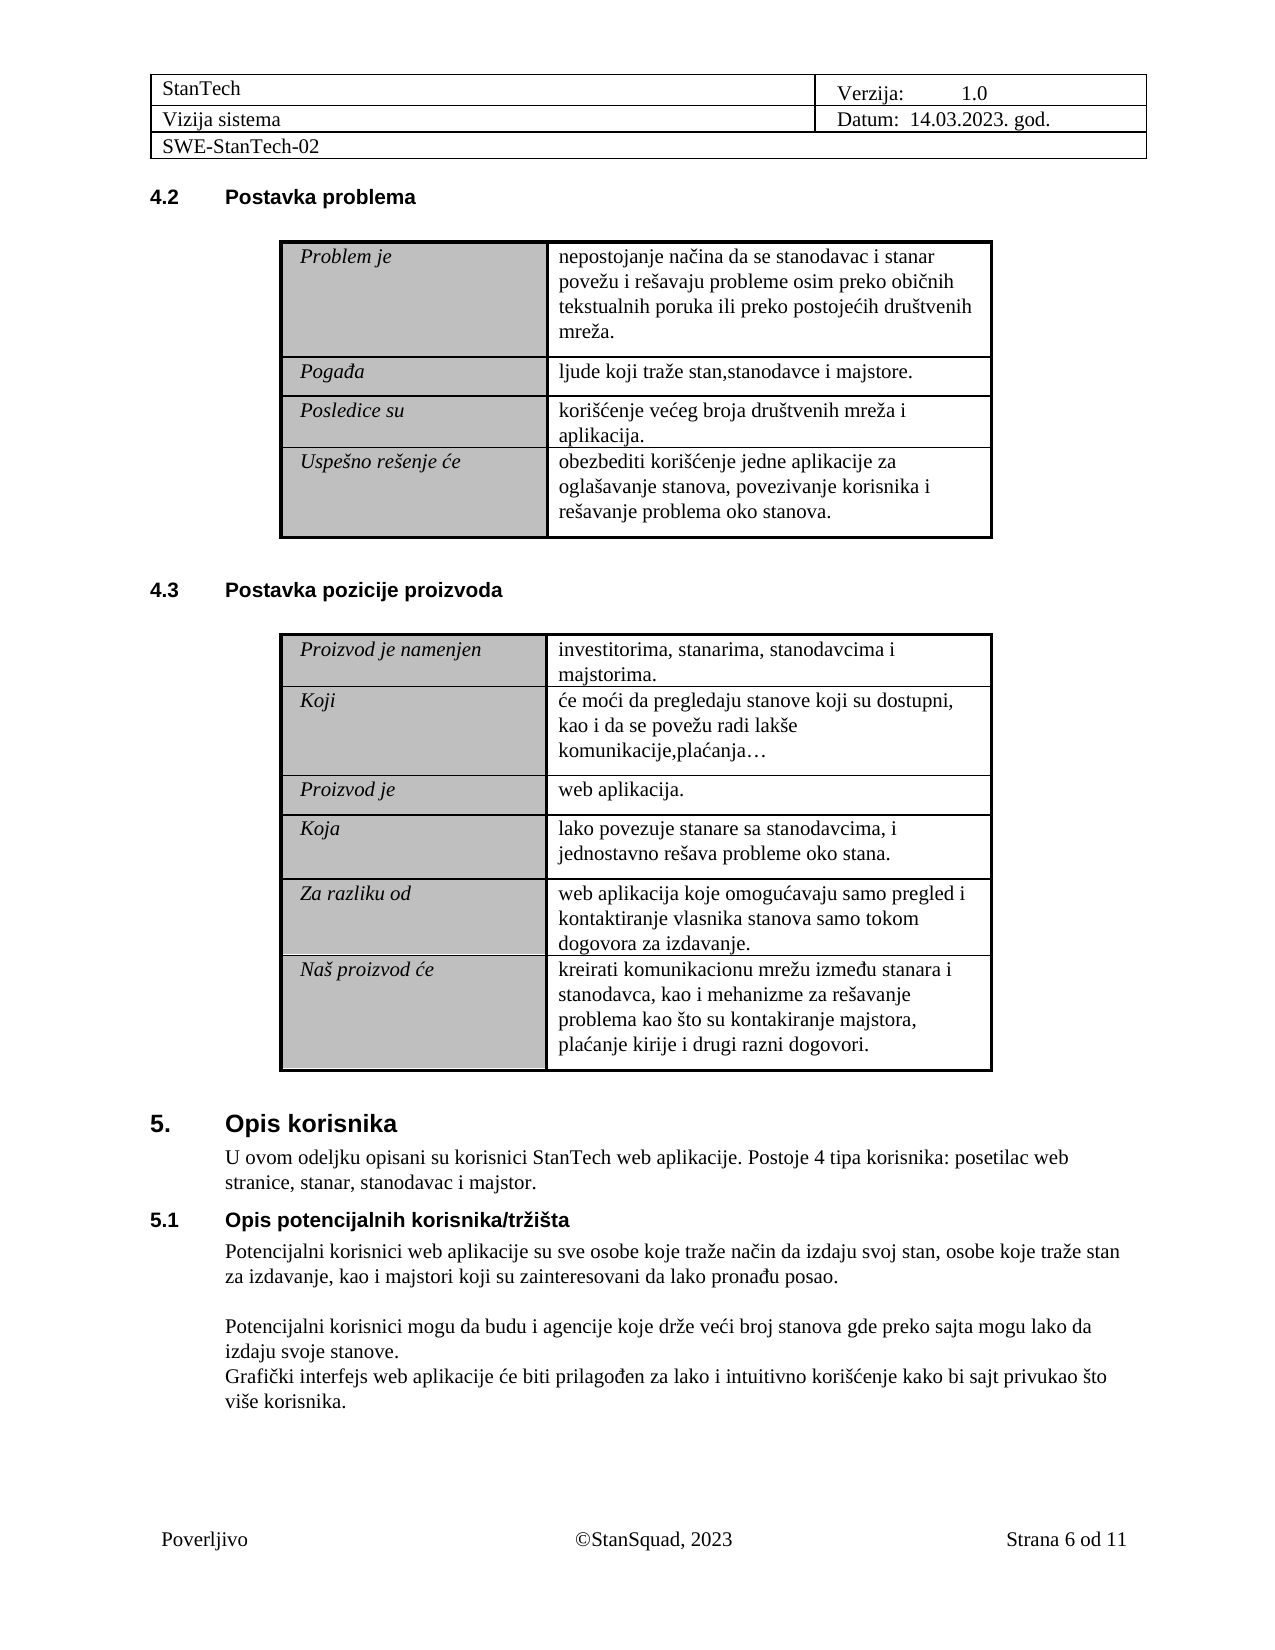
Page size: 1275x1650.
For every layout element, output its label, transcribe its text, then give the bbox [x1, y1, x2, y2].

table_cell Posledice su [283, 397, 546, 447]
table_cell Uspešno rešenje će [283, 448, 546, 536]
table_header Proizvod je namenjen [283, 636, 545, 686]
table_cell će moći da pregledaju stanove koji su dostupni, kao i da se povežu radi lakše komunikacije,plaćanja… [548, 687, 990, 775]
subtitle Opis korisnika [150, 1109, 1125, 1138]
table_cell Koji [283, 687, 545, 775]
table_cell Proizvod je [283, 776, 545, 814]
table_cell kreirati komunikacionu mrežu između stanara i stanodavca, kao i mehanizme za rešavanje problema kao što su kontakiranje majstora, plaćanje kirije i drugi razni dogovori. [548, 956, 990, 1068]
table_cell web aplikacija koje omogućavaju samo pregled i kontaktiranje vlasnika stanova samo tokom dogovora za izdavanje. [548, 880, 990, 954]
table_cell obezbediti korišćenje jedne aplikacije za oglašavanje stanova, povezivanje korisnika i rešavanje problema oko stanova. [549, 448, 990, 536]
table_header Problem je [283, 244, 546, 356]
subtitle Postavka pozicije proizvoda [150, 576, 1125, 601]
table_header investitorima, stanarima, stanodavcima i majstorima. [548, 636, 990, 686]
table_cell lako povezuje stanare sa stanodavcima, i jednostavno rešava probleme oko stana. [548, 816, 990, 878]
table_cell Naš proizvod će [283, 956, 545, 1068]
table_cell web aplikacija. [548, 776, 990, 814]
table_cell ljude koji traže stan,stanodavce i majstore. [549, 358, 990, 395]
table_cell korišćenje većeg broja društvenih mreža i aplikacija. [549, 397, 990, 447]
table_cell Pogađa [283, 358, 546, 395]
table_header nepostojanje načina da se stanodavac i stanar povežu i rešavaju probleme osim preko običnih tekstualnih poruka ili preko postojećih društvenih mreža. [549, 244, 990, 356]
subtitle Opis potencijalnih korisnika/tržišta [150, 1207, 1125, 1232]
text Potencijalni korisnici web aplikacije su sve osobe koje traže način da izdaju svoj stan, osobe koje traže stan za izdavanje, kao i majstori koji su zainteresovani da lako pronađu posao. [225, 1238, 1125, 1288]
table_cell Za razliku od [283, 880, 545, 954]
text U ovom odeljku opisani su korisnici StanTech web aplikacije. Postoje 4 tipa korisnika: posetilac web stranice, stanar, stanodavac i majstor. [225, 1144, 1125, 1194]
text Potencijalni korisnici mogu da budu i agencije koje drže veći broj stanova gde preko sajta mogu lako da izdaju svoje stanove. [225, 1313, 1125, 1363]
subtitle Postavka problema [150, 184, 1125, 209]
text Grafički interfejs web aplikacije će biti prilagođen za lako i intuitivno korišćenje kako bi sajt privukao što više korisnika. [225, 1363, 1125, 1413]
table_cell Koja [283, 816, 545, 878]
